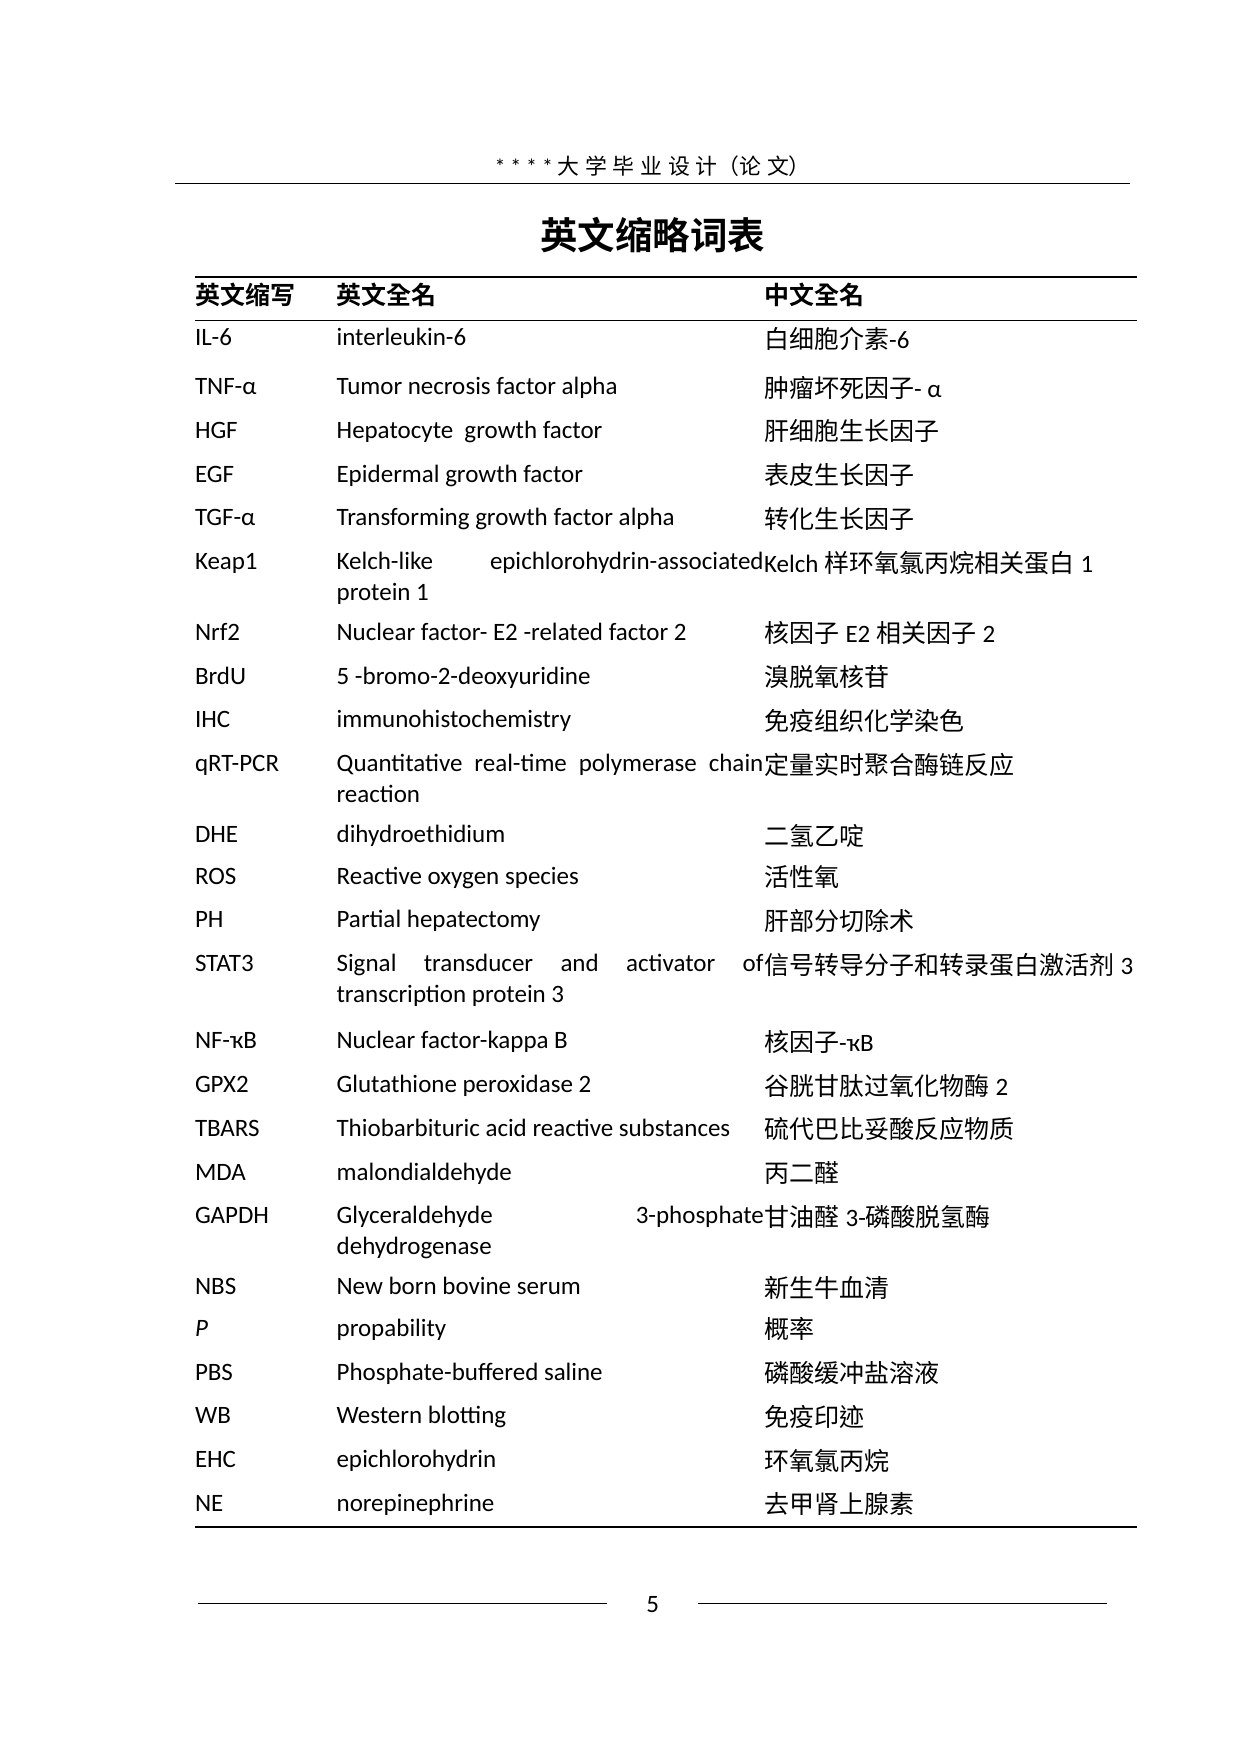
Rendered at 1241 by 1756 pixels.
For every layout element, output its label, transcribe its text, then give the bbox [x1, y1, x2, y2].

table_cell malondialdehyde [336, 1156, 764, 1199]
table_cell Hepatocyte growth factor [336, 414, 764, 458]
table_cell NF-ҡB [195, 1024, 336, 1068]
table_cell Thiobarbituric acid reactive substances [336, 1112, 764, 1156]
table_cell Nuclear factor-kappa B [336, 1024, 764, 1068]
table_cell IL-6 [195, 321, 336, 370]
table_cell IHC [195, 704, 336, 747]
table_cell Transforming growth factor alpha [336, 501, 764, 545]
table_cell Nrf2 [195, 616, 336, 660]
table_cell dihydroethidium [336, 818, 764, 860]
table_cell Partial hepatectomy [336, 904, 764, 947]
table_cell 去甲肾上腺素 [764, 1487, 1137, 1526]
table_cell epichlorohydrin [336, 1443, 764, 1487]
table_cell 环氧氯丙烷 [764, 1443, 1137, 1487]
table_header 英文缩写 [195, 278, 336, 320]
table_cell 转化生长因子 [764, 501, 1137, 545]
table_cell EGF [195, 458, 336, 501]
table_cell Kelch 样环氧氯丙烷相关蛋白 1 [764, 545, 1137, 616]
table_cell Keap1 [195, 545, 336, 616]
table_cell 肝部分切除术 [764, 904, 1137, 947]
table_cell 核因子-ҡB [764, 1024, 1137, 1068]
table_cell NE [195, 1487, 336, 1526]
table_cell ROS [195, 860, 336, 903]
table_cell qRT-PCR [195, 747, 336, 818]
table_cell NBS [195, 1270, 336, 1312]
table_cell immunohistochemistry [336, 704, 764, 747]
table_cell TBARS [195, 1112, 336, 1156]
table_cell 核因子 E2 相关因子 2 [764, 616, 1137, 660]
table_cell 免疫组织化学染色 [764, 704, 1137, 747]
table_cell Epidermal growth factor [336, 458, 764, 501]
table_cell Kelch-like epichlorohydrin-associated protein 1 [336, 545, 764, 616]
table_cell WB [195, 1399, 336, 1443]
table_cell Western blotting [336, 1399, 764, 1443]
table_cell 白细胞介素-6 [764, 321, 1137, 370]
table_cell P [195, 1312, 336, 1356]
table_cell HGF [195, 414, 336, 458]
table_cell 信号转导分子和转录蛋白激活剂 3 [764, 947, 1137, 1024]
table_cell 肿瘤坏死因子- α [764, 370, 1137, 414]
table_cell GAPDH [195, 1199, 336, 1270]
table_cell STAT3 [195, 947, 336, 1024]
table_cell MDA [195, 1156, 336, 1199]
table_cell DHE [195, 818, 336, 860]
table_cell 5 -bromo-2-deoxyuridine [336, 660, 764, 703]
table_cell TGF-α [195, 501, 336, 545]
table_cell 新生牛血清 [764, 1270, 1137, 1312]
table_cell 甘油醛 3-磷酸脱氢酶 [764, 1199, 1137, 1270]
table_cell New born bovine serum [336, 1270, 764, 1312]
table_cell 概率 [764, 1312, 1137, 1356]
table_cell interleukin-6 [336, 321, 764, 370]
table_cell 免疫印迹 [764, 1399, 1137, 1443]
table_cell Glyceraldehyde 3-phosphate dehydrogenase [336, 1199, 764, 1270]
table_cell Tumor necrosis factor alpha [336, 370, 764, 414]
table_cell Signal transducer and activator of transcription protein 3 [336, 947, 764, 1024]
table_cell 丙二醛 [764, 1156, 1137, 1199]
table_cell Nuclear factor- E2 -related factor 2 [336, 616, 764, 660]
table_cell 表皮生长因子 [764, 458, 1137, 501]
table_cell 定量实时聚合酶链反应 [764, 747, 1137, 818]
table_cell Quantitative real-time polymerase chain reaction [336, 747, 764, 818]
table_cell 谷胱甘肽过氧化物酶 2 [764, 1068, 1137, 1112]
table_cell 溴脱氧核苷 [764, 660, 1137, 703]
table_cell norepinephrine [336, 1487, 764, 1526]
table_cell 活性氧 [764, 860, 1137, 903]
table_cell Reactive oxygen species [336, 860, 764, 903]
table_cell 硫代巴比妥酸反应物质 [764, 1112, 1137, 1156]
table_cell EHC [195, 1443, 336, 1487]
table_cell 二氢乙啶 [764, 818, 1137, 860]
table_header 中文全名 [764, 278, 1137, 320]
table_cell TNF-α [195, 370, 336, 414]
table_cell Phosphate-buffered saline [336, 1356, 764, 1399]
table_cell GPX2 [195, 1068, 336, 1112]
table_cell 肝细胞生长因子 [764, 414, 1137, 458]
table_cell Glutathione peroxidase 2 [336, 1068, 764, 1112]
table_header 英文全名 [336, 278, 764, 320]
table_cell propability [336, 1312, 764, 1356]
table_cell BrdU [195, 660, 336, 703]
table_cell 磷酸缓冲盐溶液 [764, 1356, 1137, 1399]
table_cell PBS [195, 1356, 336, 1399]
subtitle 英文缩略词表 [175, 208, 1130, 260]
table_cell PH [195, 904, 336, 947]
